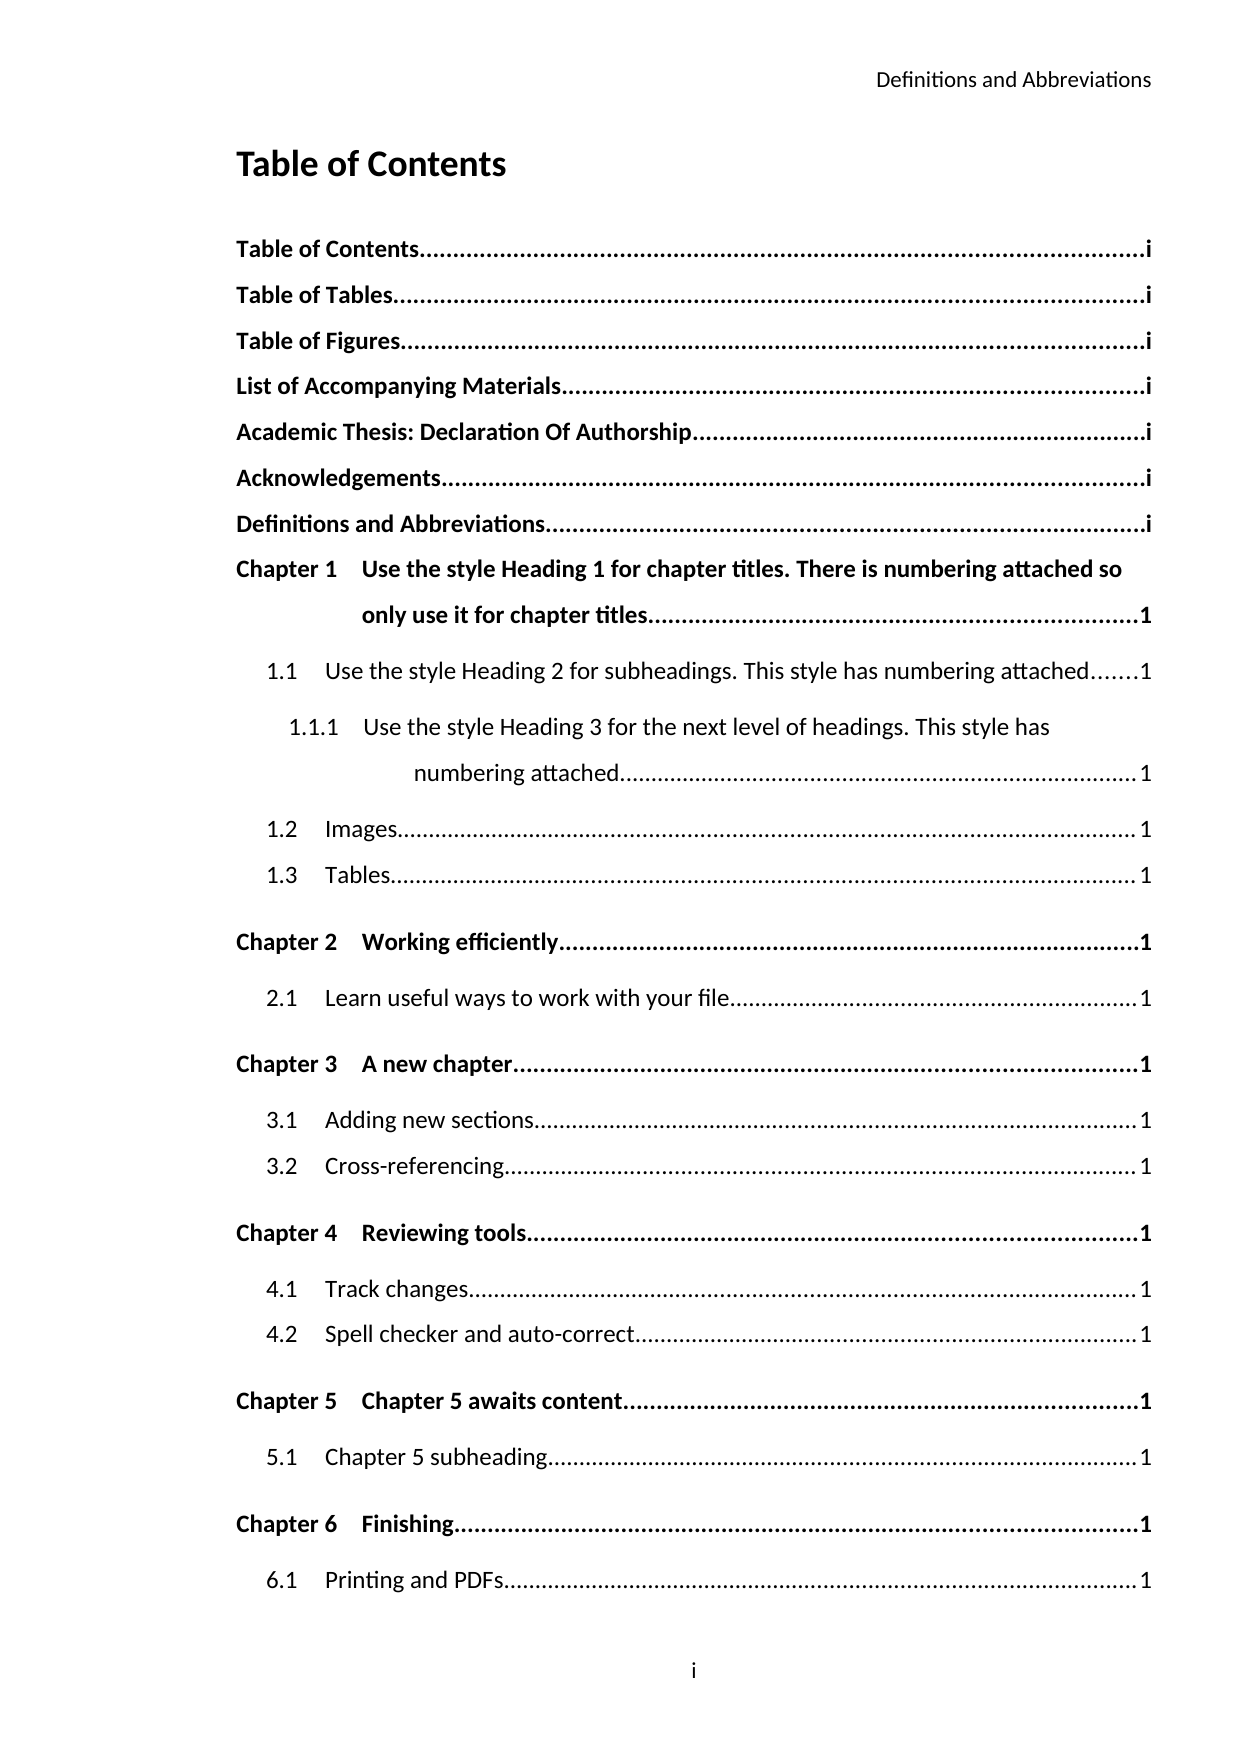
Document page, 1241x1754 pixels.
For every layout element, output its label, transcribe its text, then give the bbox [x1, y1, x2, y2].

text 6.1 Printing and PDFs 1 [266, 1564, 1152, 1594]
text Chapter 2 Working efficiently 1 [236, 926, 1152, 956]
text Acknowledgements i [236, 462, 1152, 492]
text 5.1 Chapter 5 subheading 1 [266, 1441, 1152, 1472]
text 3.1 Adding new sections 1 [266, 1104, 1152, 1135]
text Table of Figures i [236, 325, 1152, 355]
text Table of Contents i [236, 233, 1152, 264]
text Chapter 5 Chapter 5 awaits content 1 [236, 1385, 1152, 1416]
text 1.3 Tables 1 [266, 859, 1152, 889]
text 3.2 Cross-referencing 1 [266, 1150, 1152, 1181]
text Table of Contents [236, 139, 1152, 185]
text 4.2 Spell checker and auto-correct 1 [266, 1319, 1152, 1349]
text Chapter 4 Reviewing tools 1 [236, 1217, 1152, 1247]
text 1.1 Use the style Heading 2 for subheadings. This style has numbering attached 1 [266, 655, 1152, 686]
text Chapter 1 Use the style Heading 1 for chapter titles. There is numbering attached so only use it for chapter titles 1 [236, 553, 1152, 630]
text Chapter 6 Finishing 1 [236, 1508, 1152, 1538]
text Table of Tables i [236, 279, 1152, 309]
text 1.2 Images 1 [266, 813, 1152, 844]
text Academic Thesis: Declaration Of Authorship i [236, 416, 1152, 447]
text List of Accompanying Materials i [236, 371, 1152, 401]
text Definitions and Abbreviations i [236, 508, 1152, 538]
text 1.1.1 Use the style Heading 3 for the next level of headings. This style has numbering attached. 1 [288, 711, 1152, 788]
text 2.1 Learn useful ways to work with your file 1 [266, 982, 1152, 1012]
text Chapter 3 A new chapter 1 [236, 1048, 1152, 1079]
text 4.1 Track changes 1 [266, 1273, 1152, 1303]
